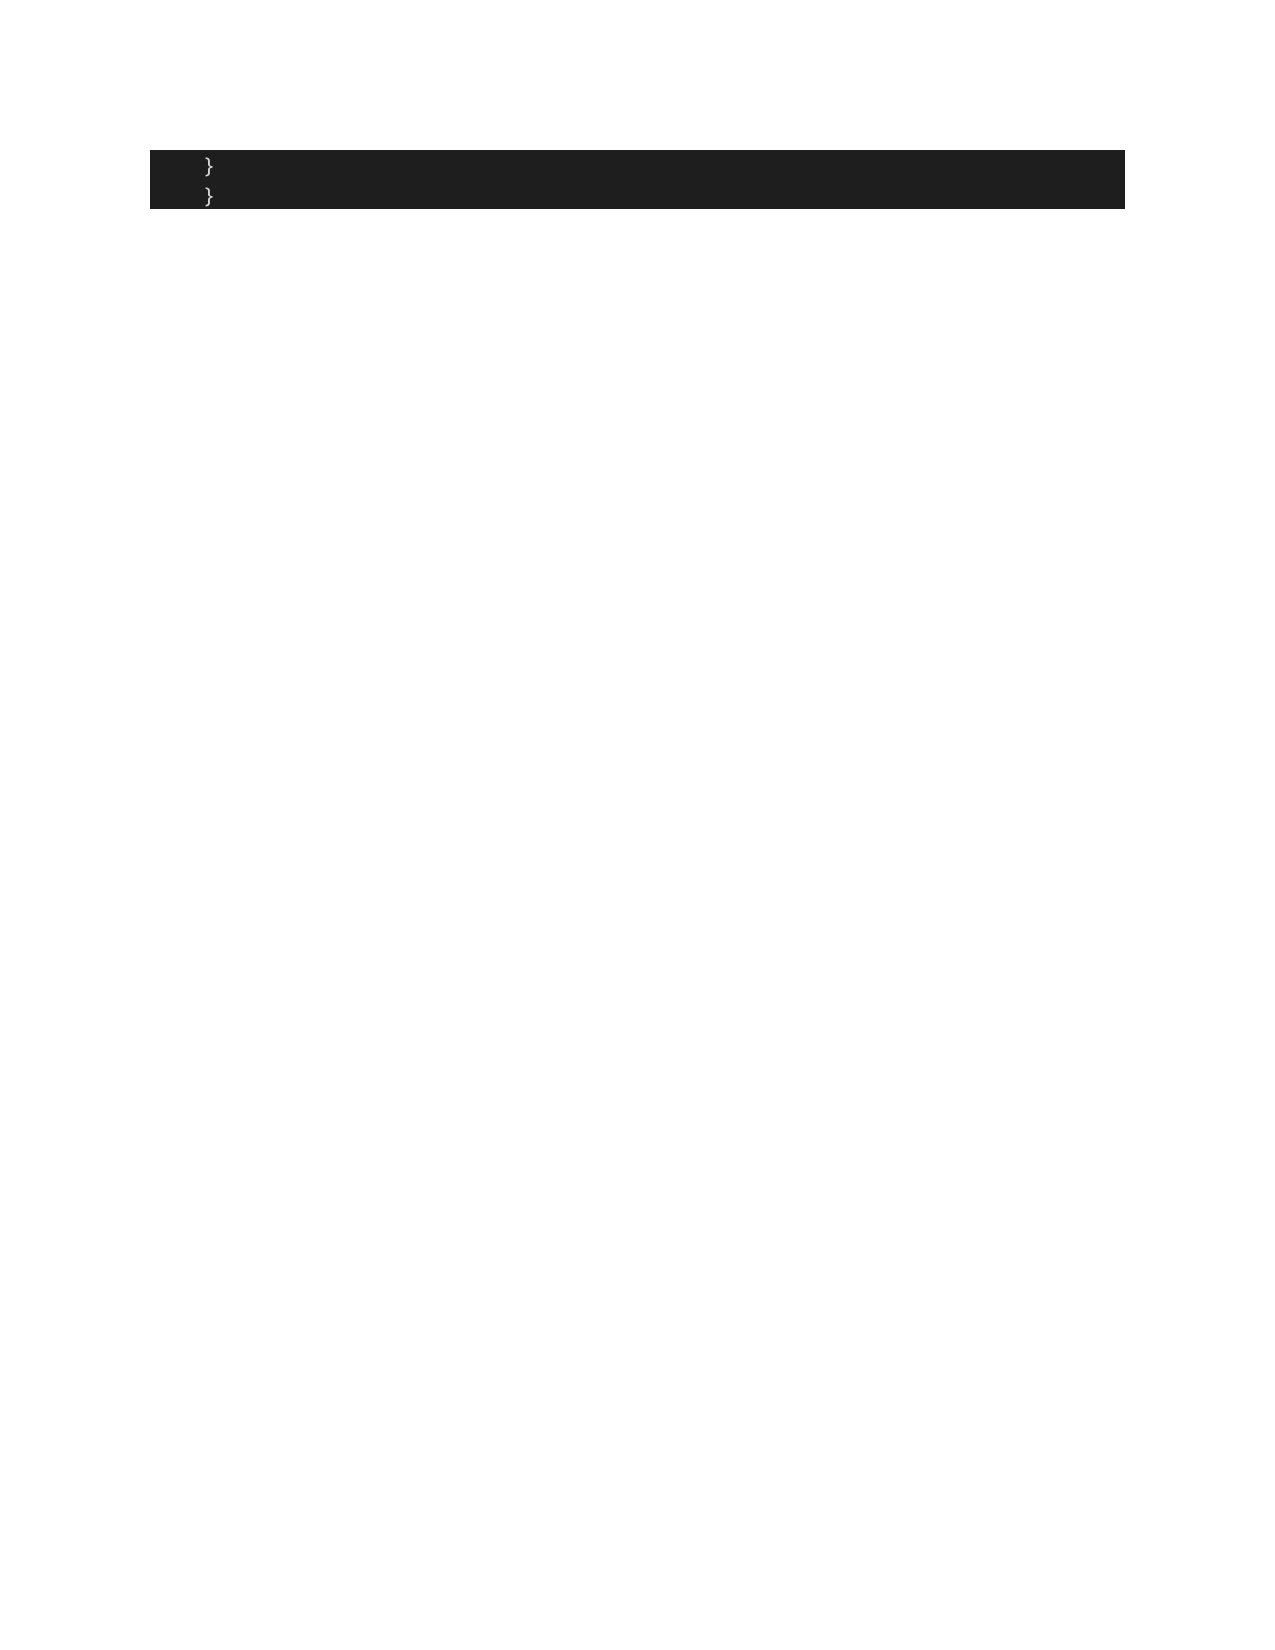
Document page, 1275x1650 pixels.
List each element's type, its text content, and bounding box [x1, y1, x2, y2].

text } [150, 180, 1125, 209]
text } [150, 150, 1125, 180]
